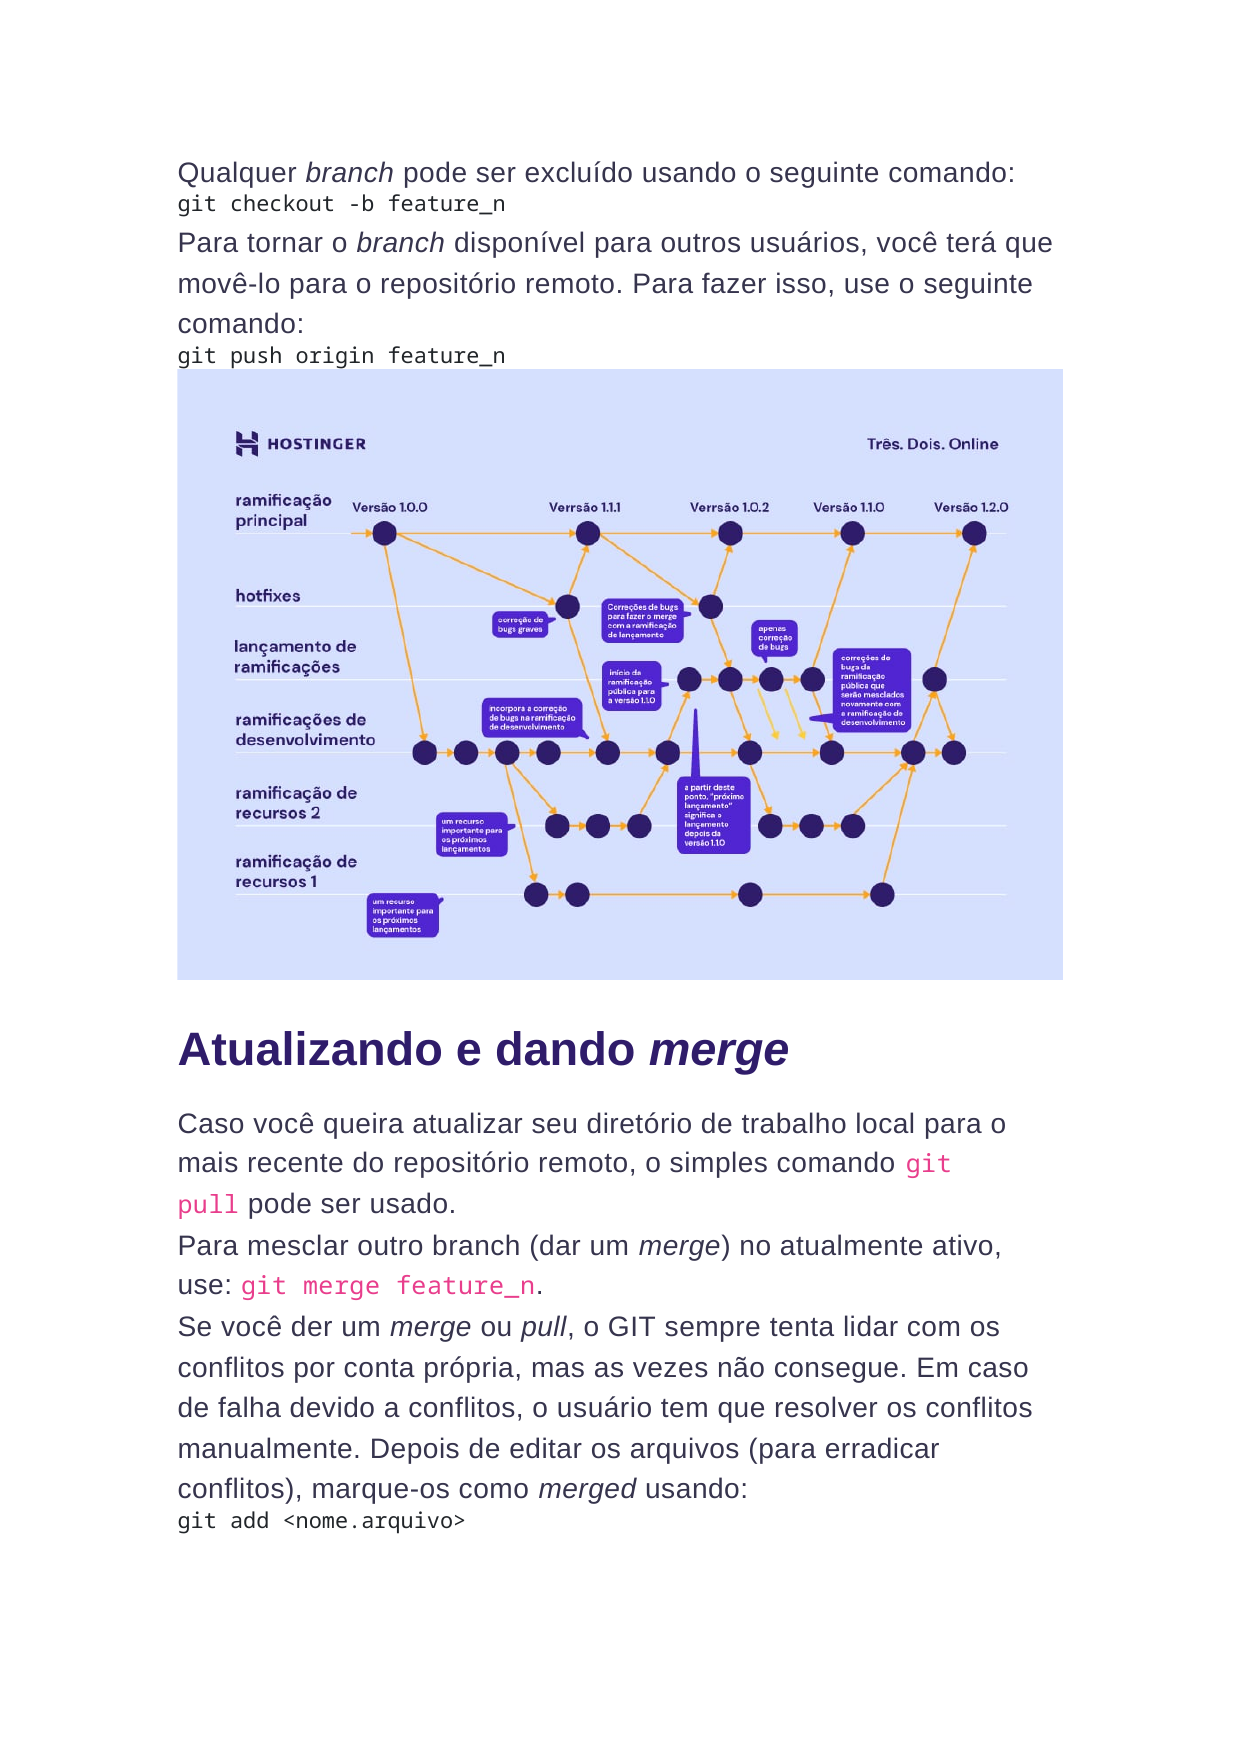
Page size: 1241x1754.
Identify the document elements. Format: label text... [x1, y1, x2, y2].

text git add <nome.arquivo> [177, 1505, 1063, 1535]
text git checkout -b feature_n [177, 188, 1063, 218]
text git push origin feature_n [177, 340, 1063, 369]
text Qualquer branch pode ser excluído usando o seguinte comando: [177, 148, 1063, 188]
text Caso você queira atualizar seu diretório de trabalho local para o mais recente do repositório remoto, o simples comando git pull pode ser usado. [177, 1099, 1063, 1221]
text Se você der um merge ou pull, o GIT sempre tenta lidar com os conflitos por conta própria, mas as vezes não consegue. Em caso de falha devido a conflitos, o usuário tem que resolver os conflitos manualmente. Depois de editar os arquivos (para erradicar conflitos), marque-os como merged usando: [177, 1302, 1063, 1505]
text Atualizando e dando merge [177, 1019, 1063, 1075]
picture [177, 369, 1063, 980]
text Para tornar o branch disponível para outros usuários, você terá que movê-lo para o repositório remoto. Para fazer isso, use o seguinte comando: [177, 218, 1063, 340]
text Para mesclar outro branch (dar um merge) no atualmente ativo, use: git merge feature_n. [177, 1221, 1063, 1302]
